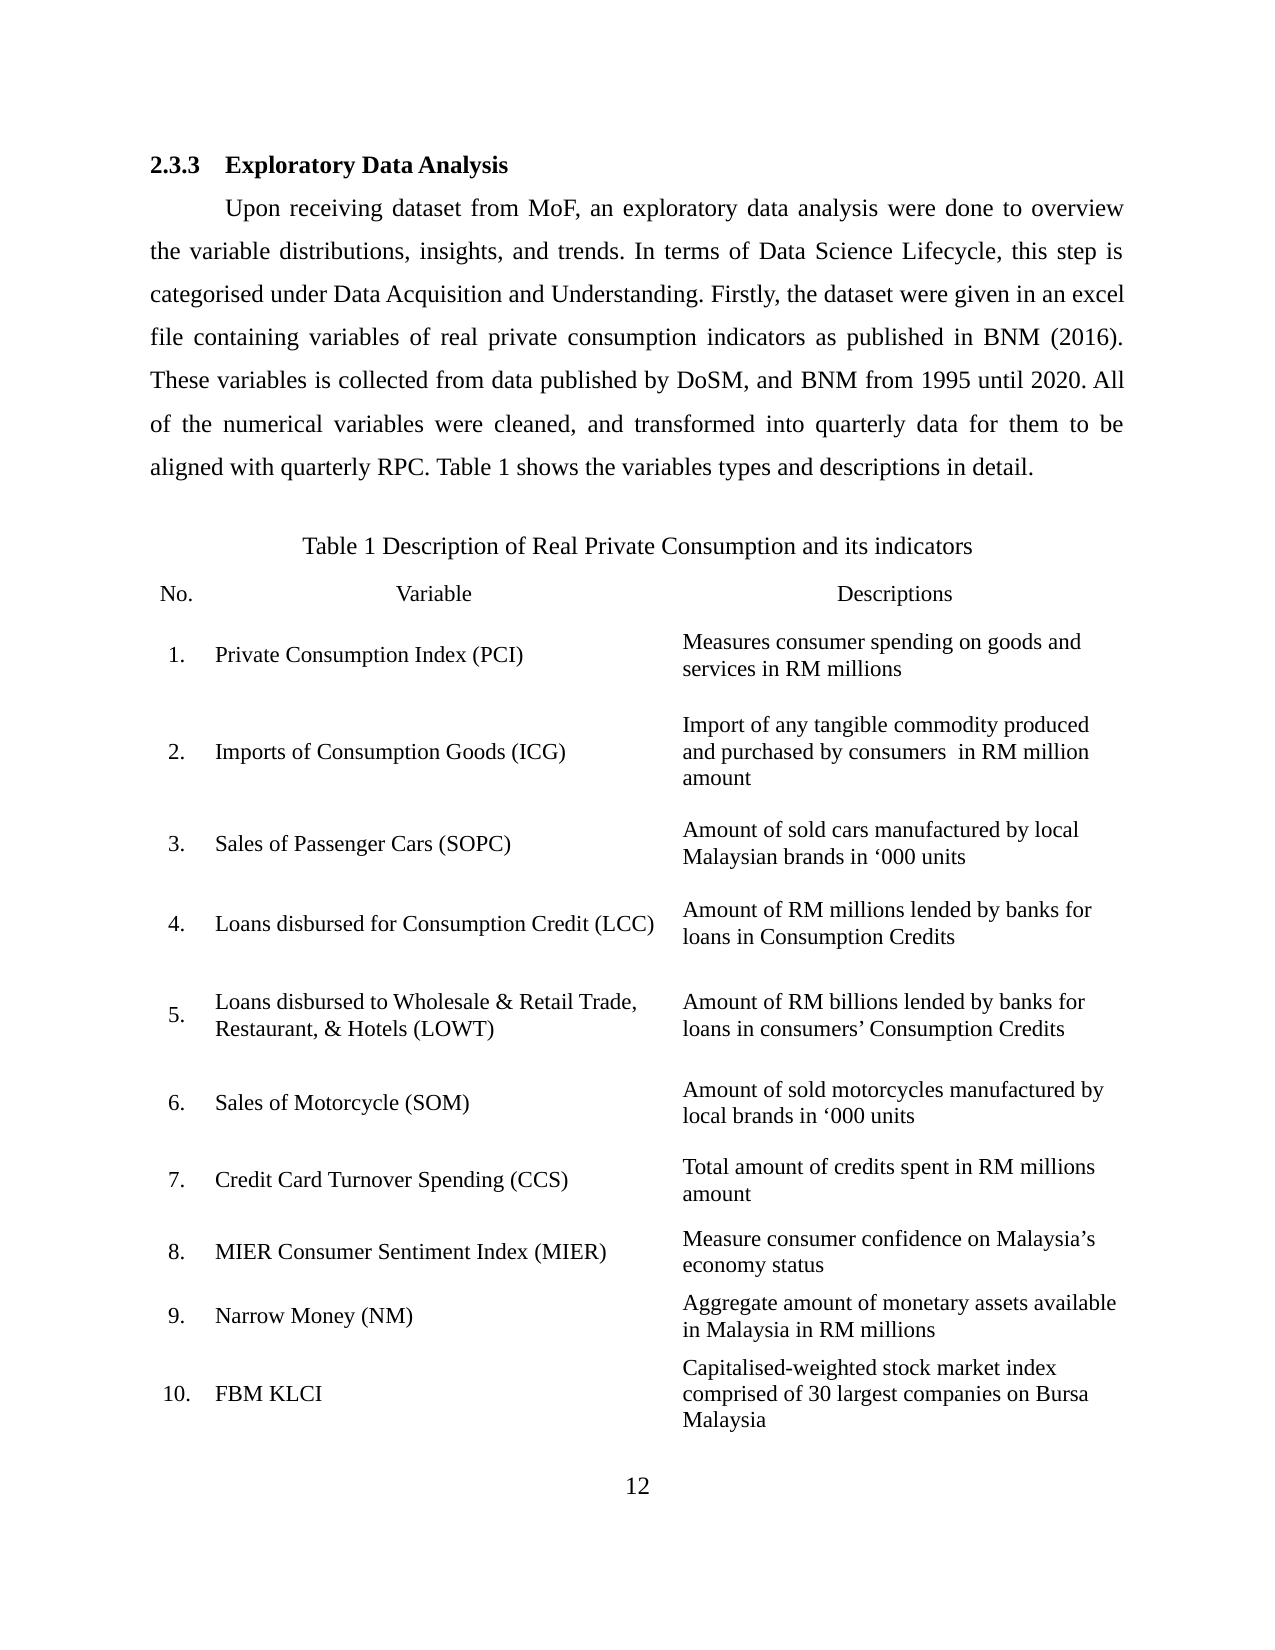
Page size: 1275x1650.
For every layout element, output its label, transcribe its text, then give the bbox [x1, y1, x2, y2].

table_cell 10. [150, 1348, 203, 1439]
text Table 1 Description of Real Private Consumption and its indicators [150, 531, 1125, 560]
text 2.3.3 Exploratory Data Analysis [150, 150, 1125, 179]
table_cell 9. [150, 1283, 203, 1348]
table_cell Total amount of credits spent in RM millions amount [665, 1141, 1125, 1219]
table_cell Measures consumer spending on goods and services in RM millions [665, 613, 1125, 697]
table_cell Narrow Money (NM) [203, 1283, 664, 1348]
text Upon receiving dataset from MoF, an exploratory data analysis were done to overview the variable distributions, insights, and trends. In terms of Data Science Lifecycle, this step is categorised under Data Acquisition and Understanding. Firstly, the dataset were given in an excel file containing variables of real private consumption indicators as published in BNM (2016). These variables is collected from data published by DoSM, and BNM from 1995 until 2020. All of the numerical variables were cleaned, and transformed into quarterly data for them to be aligned with quarterly RPC. Table 1 shows the variables types and descriptions in detail. [150, 193, 1125, 481]
table_cell Imports of Consumption Goods (ICG) [203, 697, 664, 805]
table_cell Loans disbursed for Consumption Credit (LCC) [203, 881, 664, 965]
table_header No. [150, 574, 203, 612]
table_cell 5. [150, 965, 203, 1064]
table_cell Sales of Motorcycle (SOM) [203, 1064, 664, 1141]
table_cell Measure consumer confidence on Malaysia’s economy status [665, 1219, 1125, 1283]
table_cell Sales of Passenger Cars (SOPC) [203, 805, 664, 881]
table_cell Loans disbursed to Wholesale & Retail Trade, Restaurant, & Hotels (LOWT) [203, 965, 664, 1064]
table_cell Private Consumption Index (PCI) [203, 613, 664, 697]
table_cell Amount of RM millions lended by banks for loans in Consumption Credits [665, 881, 1125, 965]
table_header Descriptions [665, 574, 1125, 612]
table_cell 4. [150, 881, 203, 965]
table_cell 7. [150, 1141, 203, 1219]
table_cell 6. [150, 1064, 203, 1141]
table_cell Amount of sold motorcycles manufactured by local brands in ‘000 units [665, 1064, 1125, 1141]
table_header Variable [203, 574, 664, 612]
table_cell Import of any tangible commodity produced and purchased by consumers in RM million amount [665, 697, 1125, 805]
table_cell Capitalised-weighted stock market index comprised of 30 largest companies on Bursa Malaysia [665, 1348, 1125, 1439]
table_cell MIER Consumer Sentiment Index (MIER) [203, 1219, 664, 1283]
table_cell Amount of RM billions lended by banks for loans in consumers’ Consumption Credits [665, 965, 1125, 1064]
table_cell 8. [150, 1219, 203, 1283]
table_cell FBM KLCI [203, 1348, 664, 1439]
table_cell 3. [150, 805, 203, 881]
table_cell Aggregate amount of monetary assets available in Malaysia in RM millions [665, 1283, 1125, 1348]
table_cell 1. [150, 613, 203, 697]
table_cell Credit Card Turnover Spending (CCS) [203, 1141, 664, 1219]
table_cell 2. [150, 697, 203, 805]
table_cell Amount of sold cars manufactured by local Malaysian brands in ‘000 units [665, 805, 1125, 881]
